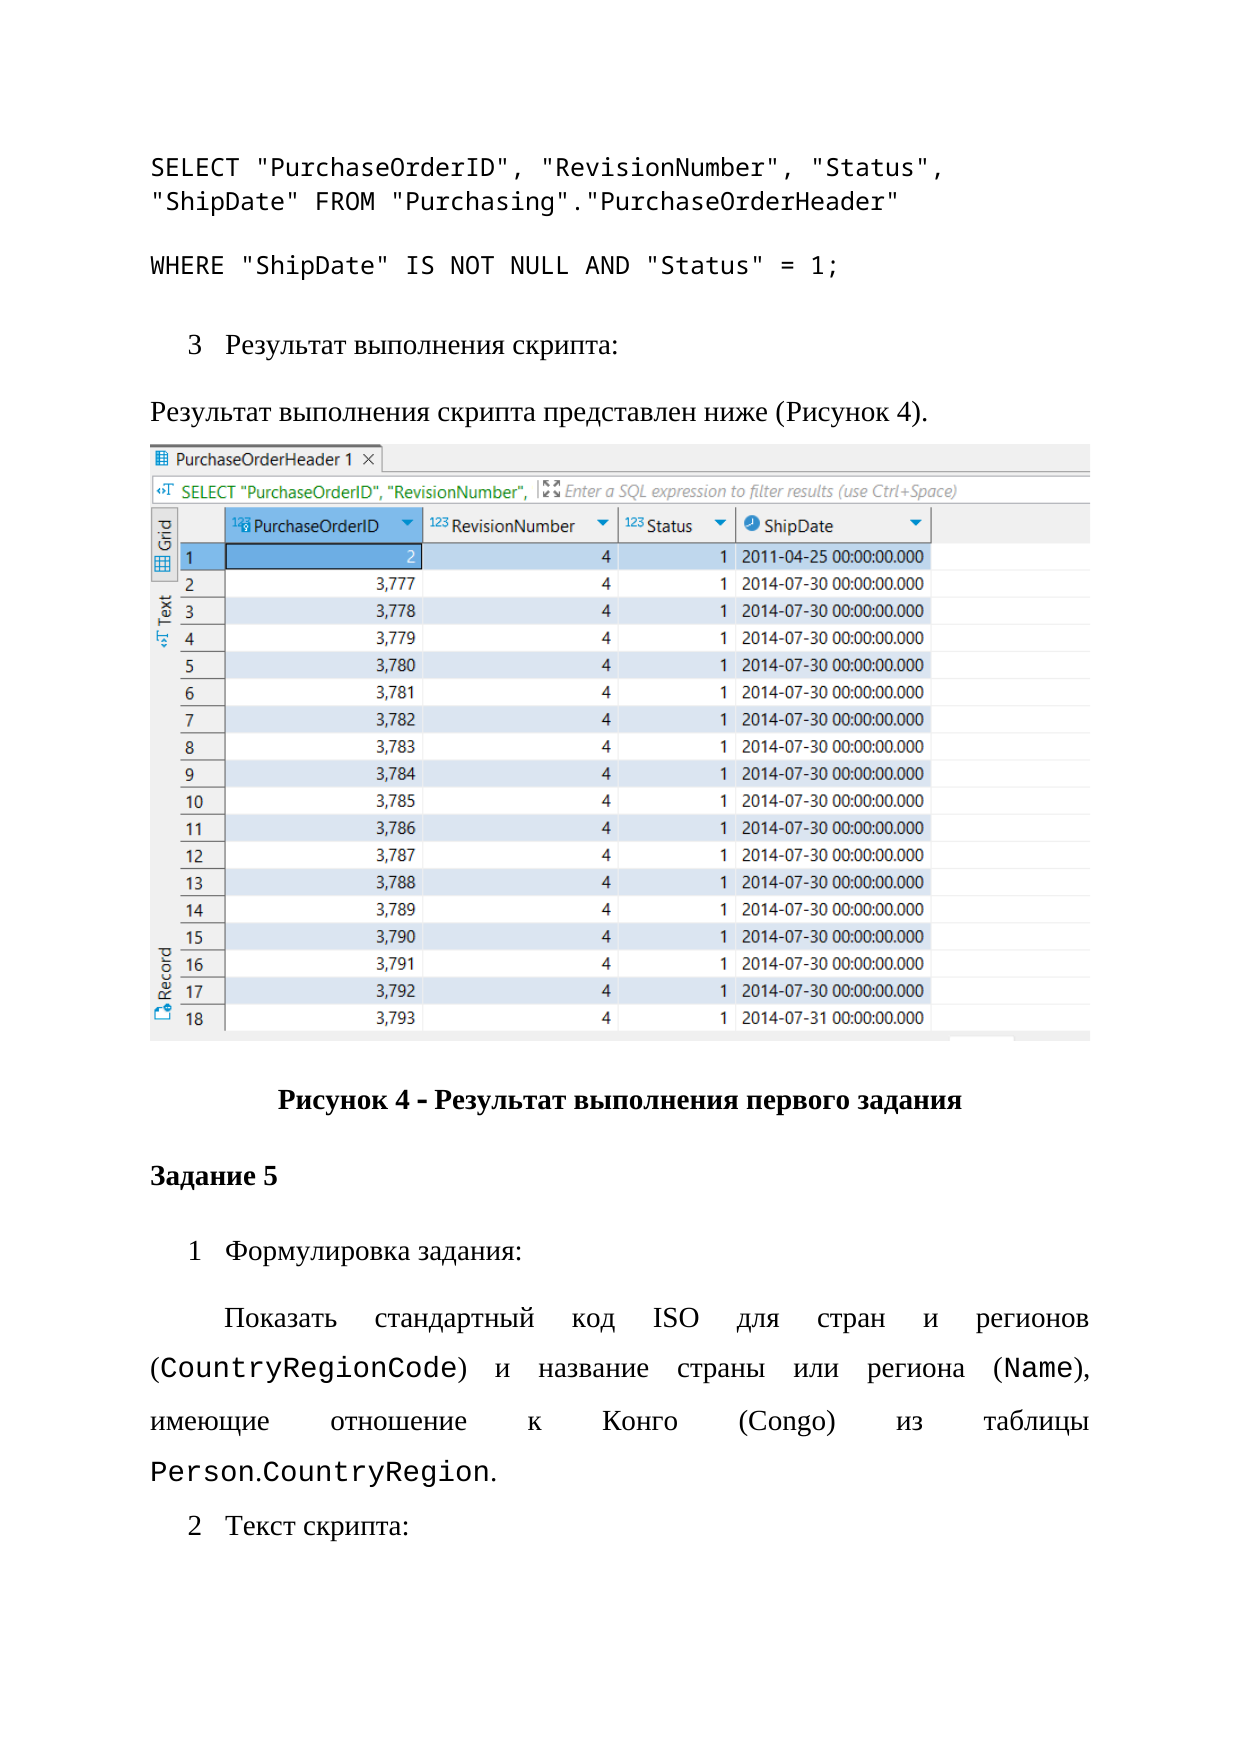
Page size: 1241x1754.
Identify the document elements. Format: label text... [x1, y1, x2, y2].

text Задание 5 [150, 1158, 1090, 1191]
picture [150, 444, 1091, 1041]
list Результат выполнения скрипта: [187, 327, 1090, 361]
text Рисунок 4 Результат выполнения первого задания [150, 1082, 1090, 1116]
text SELECT "PurchaseOrderID", "RevisionNumber", "Status", "ShipDate" FROM "Purchasing"."PurchaseOrderHeader" [150, 150, 1090, 218]
text Показать cтандартный код ISO для стран и регионов (CountryRegionCode) и название страны или региона (Name), имеющие отношение к Конго (Congo) из таблицы Person.CountryRegion. [150, 1300, 1090, 1490]
text WHERE "ShipDate" IS NOT NULL AND "Status" = 1; [150, 247, 1090, 281]
list Текст скрипта: [187, 1508, 1090, 1541]
text Результат выполнения скрипта представлен ниже (Рисунок 4). [150, 394, 1090, 428]
list Формулировка задания: [187, 1233, 1090, 1267]
